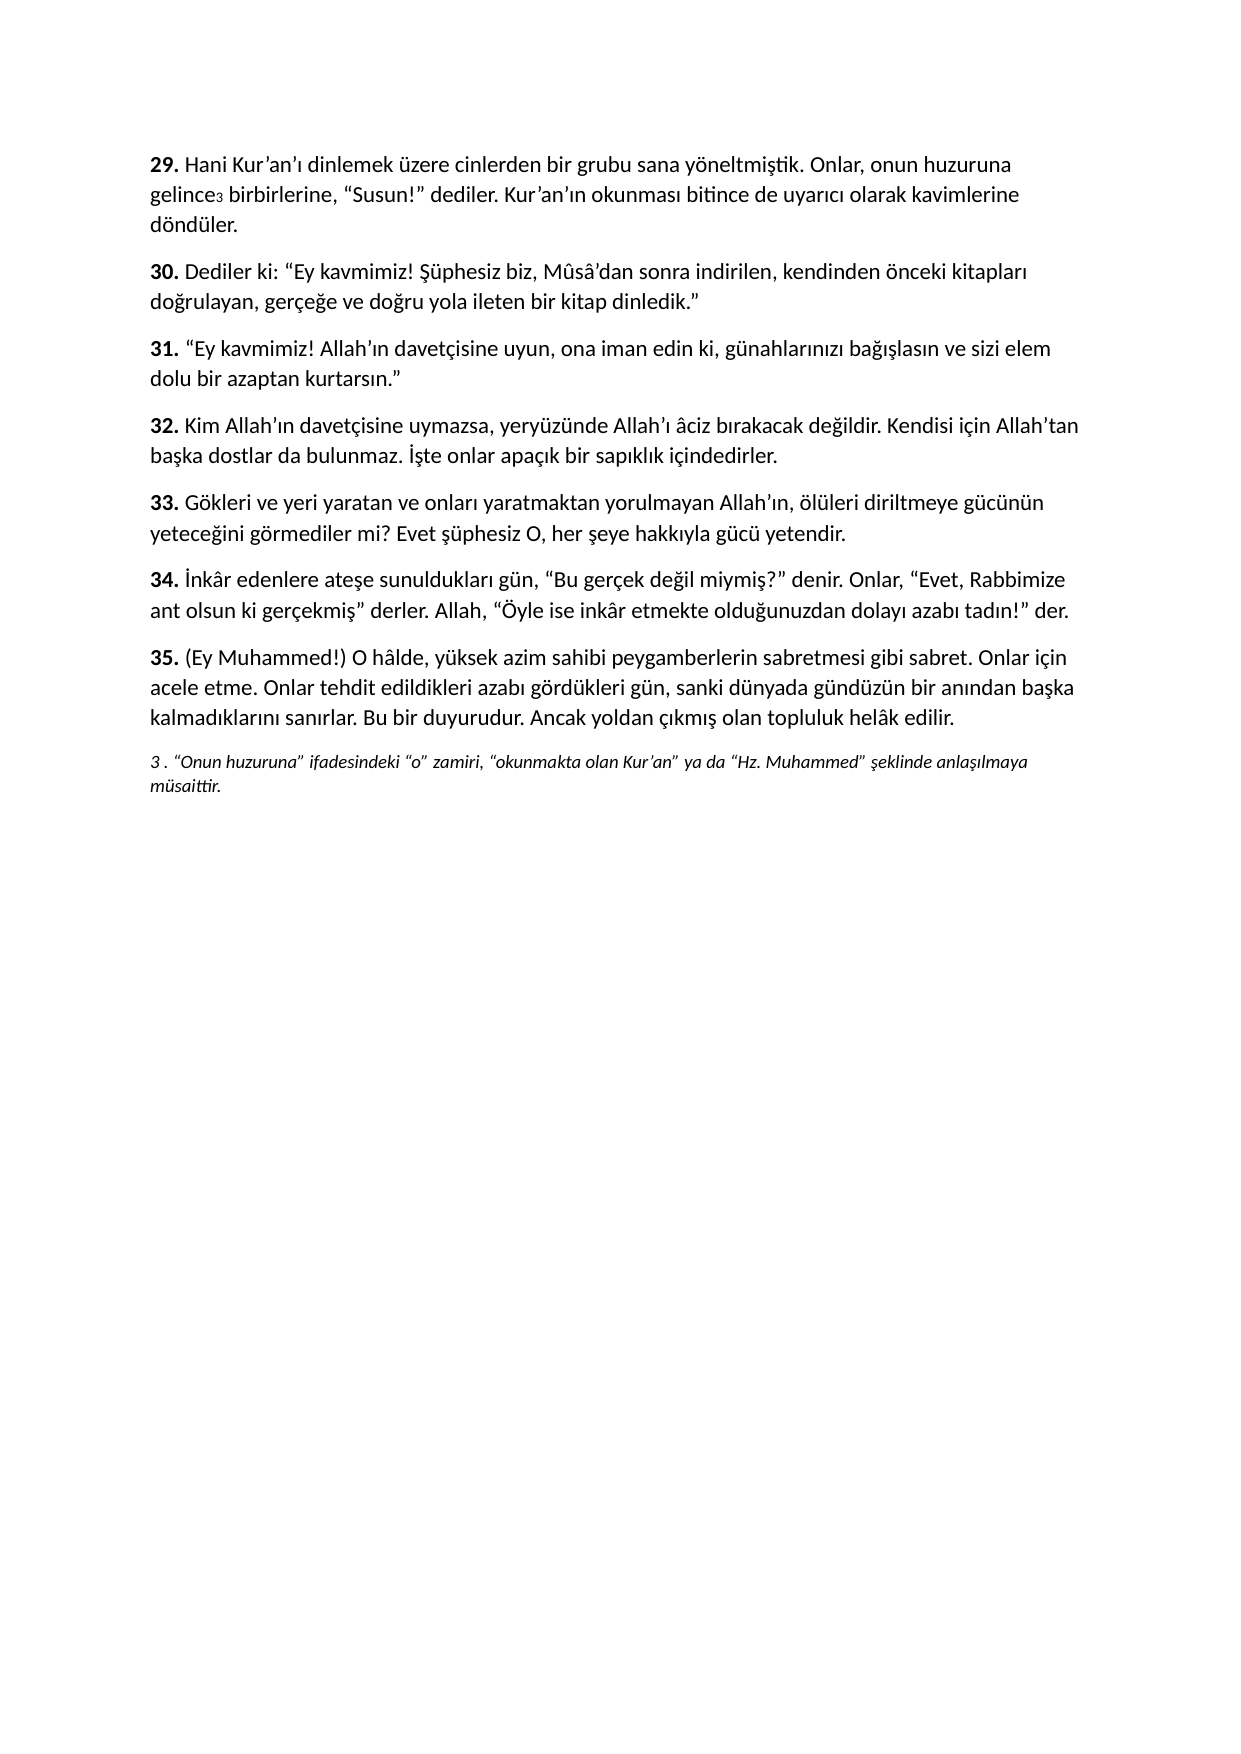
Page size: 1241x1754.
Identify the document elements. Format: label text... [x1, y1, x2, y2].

text 3 . “Onun huzuruna” ifadesindeki “o” zamiri, “okunmakta olan Kur’an” ya da “Hz. Muhammed” şeklinde anlaşılmaya müsaittir. [150, 750, 1090, 798]
text 34. İnkâr edenlere ateşe sunuldukları gün, “Bu gerçek değil miymiş?” denir. Onlar, “Evet, Rabbimize ant olsun ki gerçekmiş” derler. Allah, “Öyle ise inkâr etmekte olduğunuzdan dolayı azabı tadın!” der. [150, 566, 1090, 624]
text 30. Dediler ki: “Ey kavmimiz! Şüphesiz biz, Mûsâ’dan sonra indirilen, kendinden önceki kitapları doğrulayan, gerçeğe ve doğru yola ileten bir kitap dinledik.” [150, 257, 1090, 316]
text 32. Kim Allah’ın davetçisine uymazsa, yeryüzünde Allah’ı âciz bırakacak değildir. Kendisi için Allah’tan başka dostlar da bulunmaz. İşte onlar apaçık bir sapıklık içindedirler. [150, 411, 1090, 470]
text 35. (Ey Muhammed!) O hâlde, yüksek azim sahibi peygamberlerin sabretmesi gibi sabret. Onlar için acele etme. Onlar tehdit edildikleri azabı gördükleri gün, sanki dünyada gündüzün bir anından başka kalmadıklarını sanırlar. Bu bir duyurudur. Ancak yoldan çıkmış olan topluluk helâk edilir. [150, 643, 1090, 731]
text 33. Gökleri ve yeri yaratan ve onları yaratmaktan yorulmayan Allah’ın, ölüleri diriltmeye gücünün yeteceğini görmediler mi? Evet şüphesiz O, her şeye hakkıyla gücü yetendir. [150, 488, 1090, 547]
text 31. “Ey kavmimiz! Allah’ın davetçisine uyun, ona iman edin ki, günahlarınızı bağışlasın ve sizi elem dolu bir azaptan kurtarsın.” [150, 334, 1090, 393]
text 29. Hani Kur’an’ı dinlemek üzere cinlerden bir grubu sana yöneltmiştik. Onlar, onun huzuruna gelince3 birbirlerine, “Susun!” dediler. Kur’an’ın okunması bitince de uyarıcı olarak kavimlerine döndüler. [150, 150, 1090, 238]
